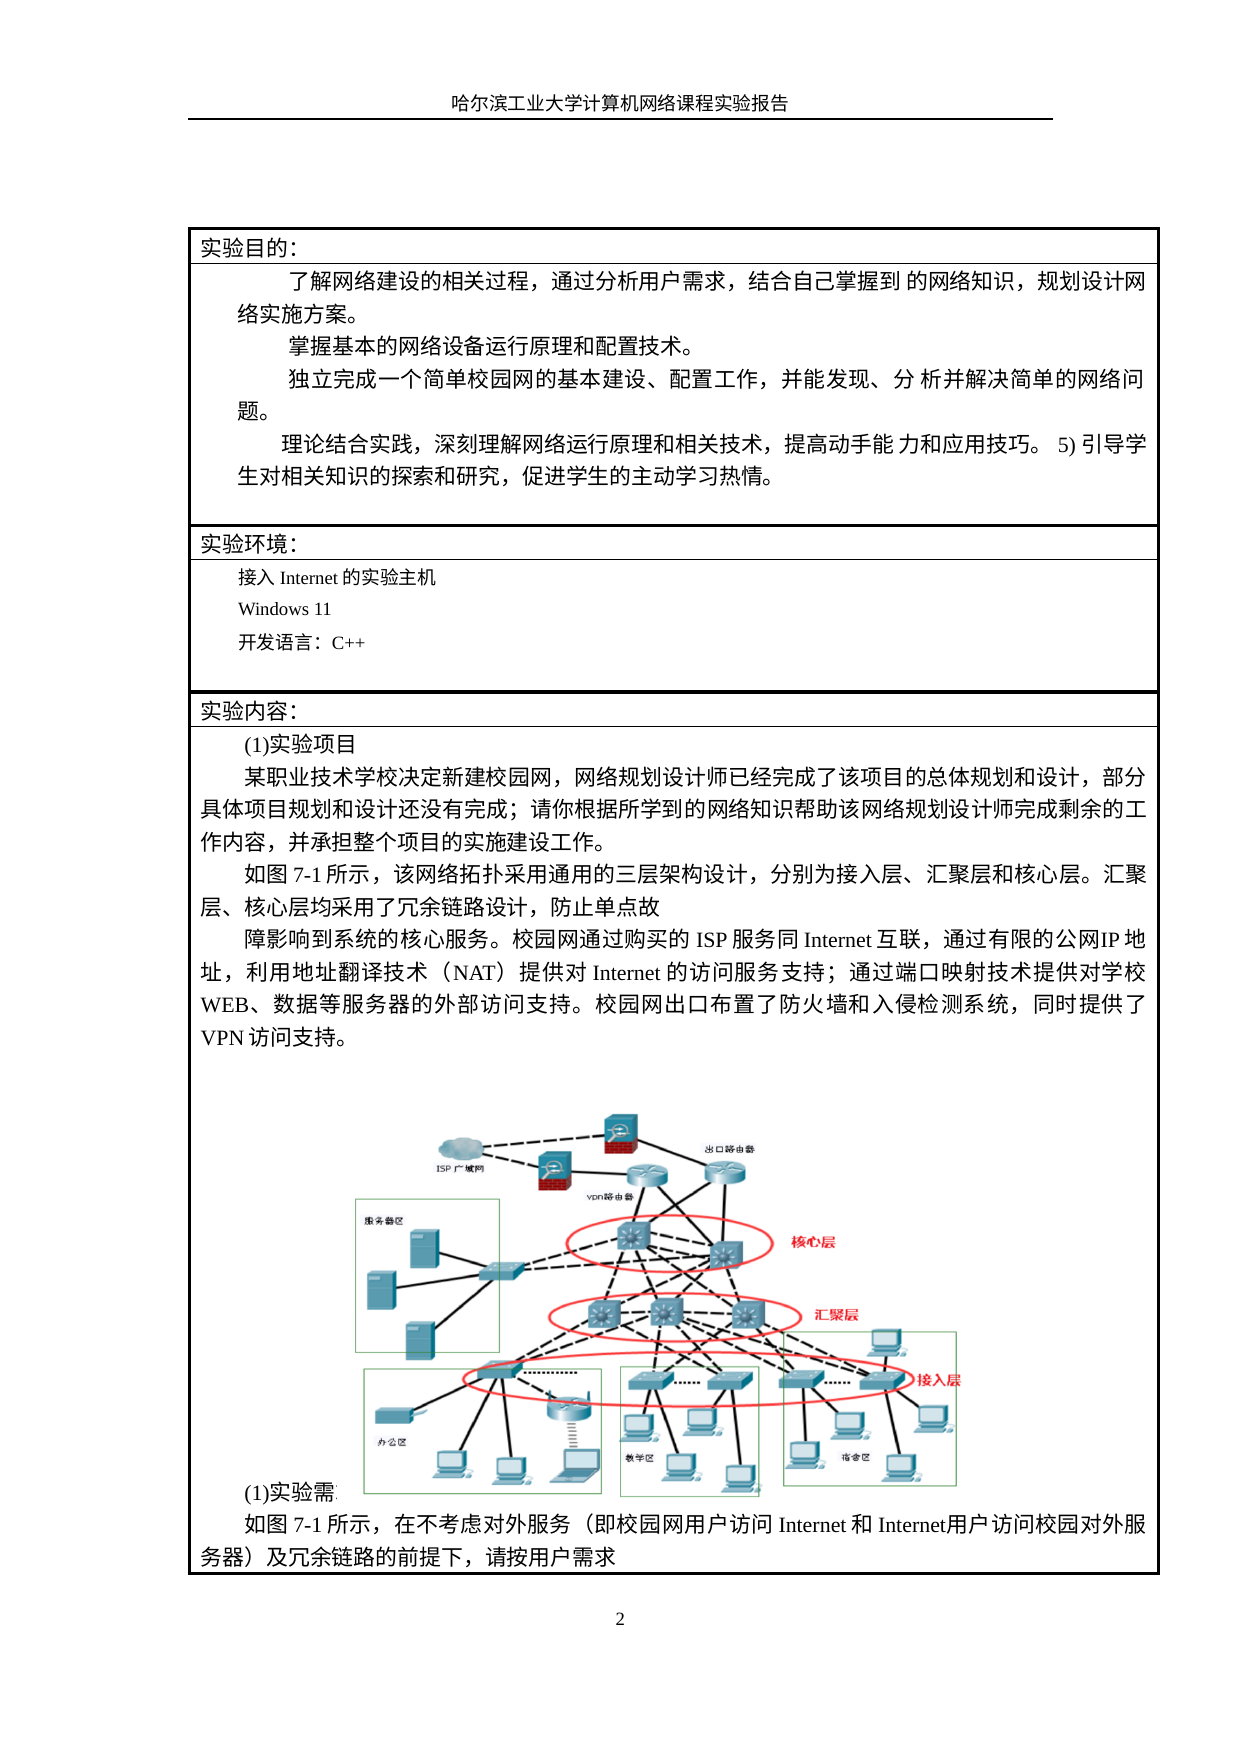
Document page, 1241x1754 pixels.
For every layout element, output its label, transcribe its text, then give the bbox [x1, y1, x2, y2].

table_cell 实验环境： [191, 527, 1157, 559]
table_cell 实验内容： [191, 694, 1157, 726]
table_cell 了解网络建设的相关过程，通过分析用户需求，结合自己掌握到 的网络知识，规划设计网络实施方案。 掌握基本的网络设备运行原理和配置技术。 独立完成一个简单校园网的基本建设、配置工作，并能发现、分 析并解决简单的网络问题。 理论结合实践，深刻理解网络运行原理和相关技术，提高动手能 力和应用技巧。 5) 引导学生对相关知识的探索和研究，促进学生的主动学习热情。 [191, 264, 1157, 524]
table_cell 接入 Internet 的实验主机 Windows 11 开发语言：C++ [191, 560, 1157, 690]
table_header 实验目的： [191, 230, 1157, 263]
picture [337, 1107, 979, 1503]
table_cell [191, 727, 1157, 1572]
